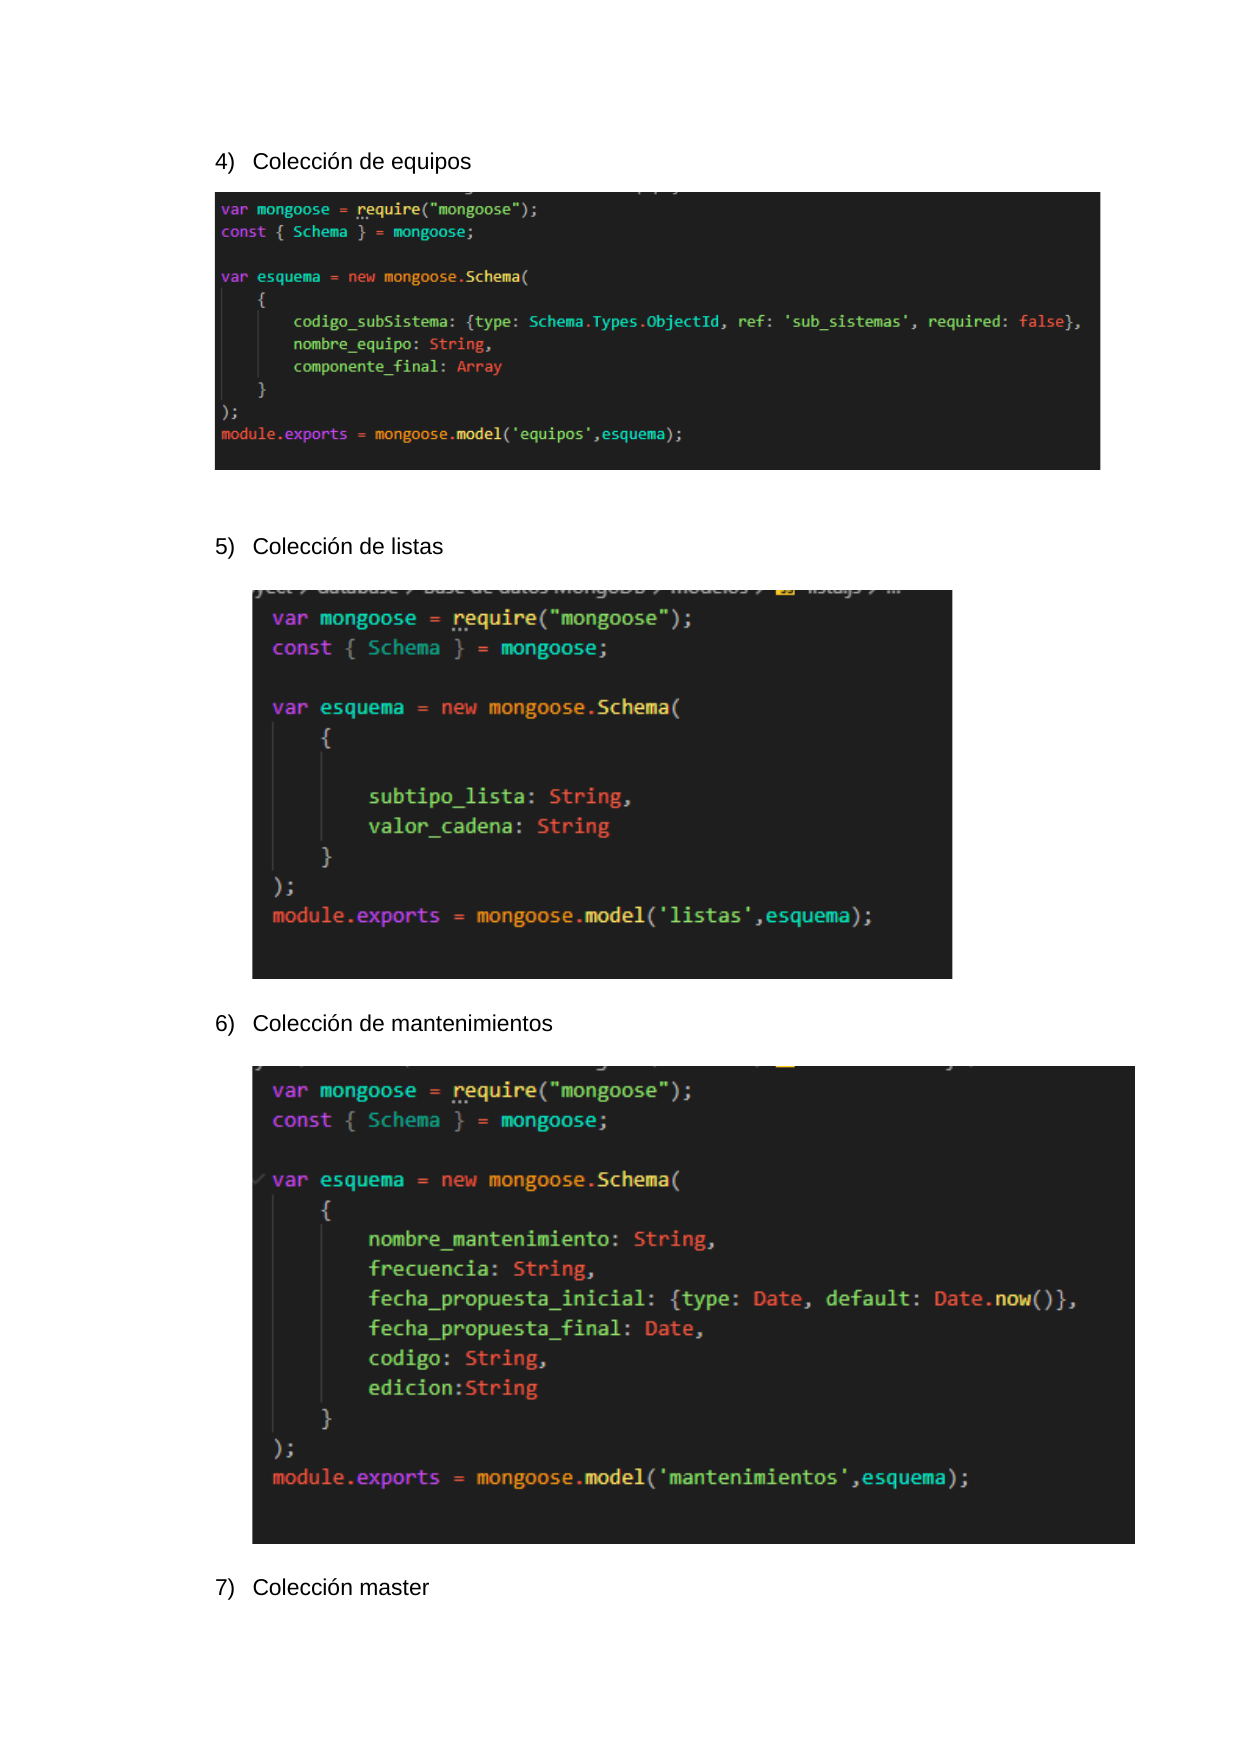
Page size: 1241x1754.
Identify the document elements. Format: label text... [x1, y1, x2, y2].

list Colección de listas [215, 533, 1063, 559]
picture [252, 1066, 1135, 1544]
picture [214, 192, 1101, 470]
list Colección master [215, 1574, 1063, 1600]
list Colección de equipos [215, 148, 1063, 174]
picture [252, 590, 953, 979]
list Colección de mantenimientos [215, 1010, 1063, 1036]
